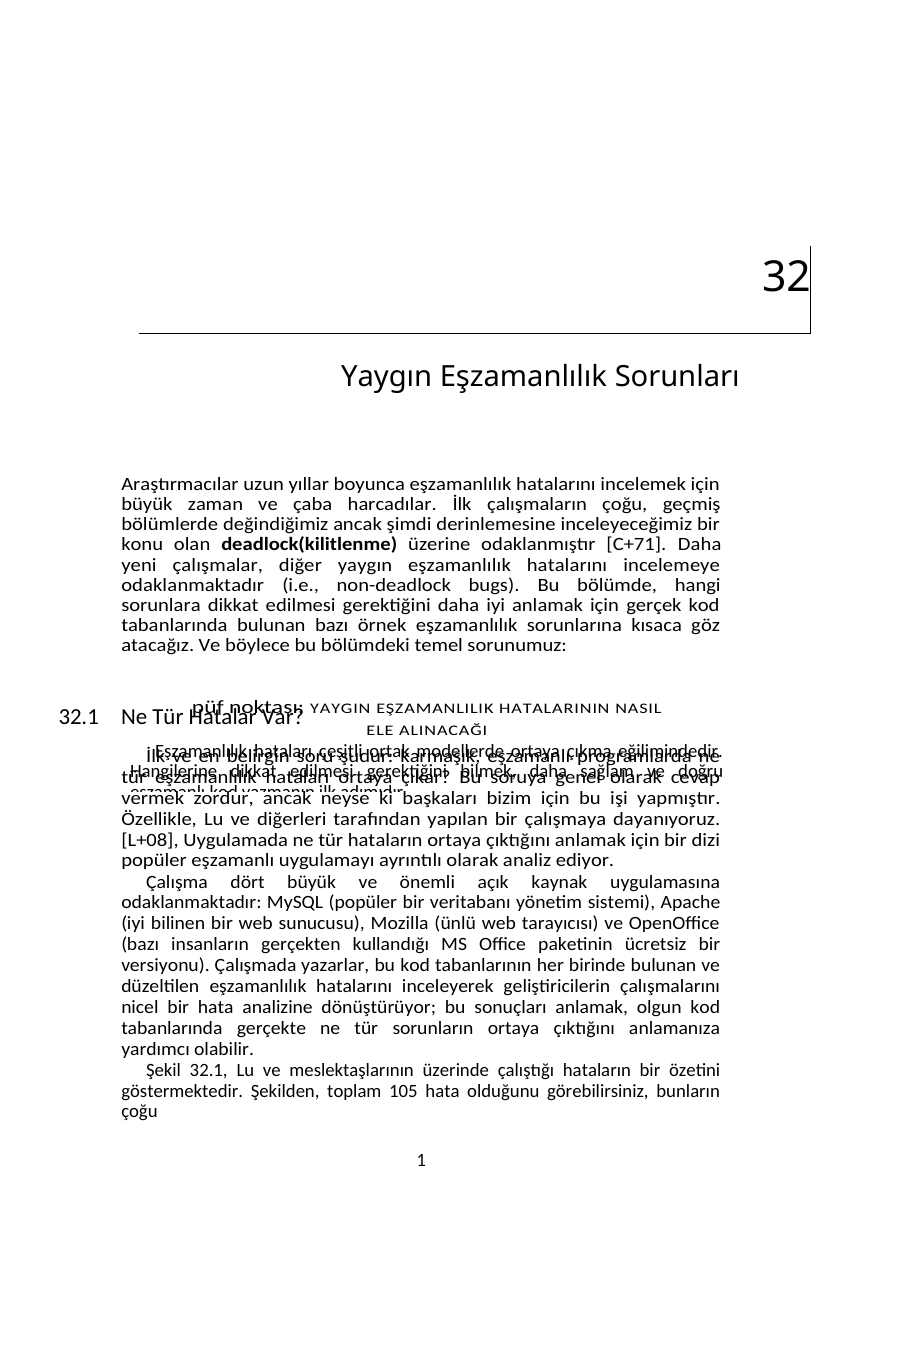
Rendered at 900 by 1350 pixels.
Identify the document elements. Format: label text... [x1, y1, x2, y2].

text Şekil 32.1, Lu ve meslektaşlarının üzerinde çalıştığı hataların bir özetini göstermektedir. Şekilden, toplam 105 hata olduğunu görebilirsiniz, bunların çoğu [121, 1060, 721, 1123]
text İlk ve en belirgin soru şudur: karmaşık, eşzamanlı programlarda ne tür eşzamanlılık hataları ortaya çıkar? Bu soruya genel olarak cevap vermek zordur, ancak neyse ki başkaları bizim için bu işi yapmıştır. Özellikle, Lu ve diğerleri tarafından yapılan bir çalışmaya dayanıyoruz. [L+08], Uygulamada ne tür hataların ortaya çıktığını anlamak için bir dizi popüler eşzamanlı uygulamayı ayrıntılı olarak analiz ediyor. [121, 746, 721, 872]
text Araştırmacılar uzun yıllar boyunca eşzamanlılık hatalarını incelemek için büyük zaman ve çaba harcadılar. İlk çalışmaların çoğu, geçmiş bölümlerde değindiğimiz ancak şimdi derinlemesine inceleyeceğimiz bir konu olan deadlock(kilitlenme) üzerine odaklanmıştır [C+71]. Daha yeni çalışmalar, diğer yaygın eşzamanlılık hatalarını incelemeye odaklanmaktadır (i.e., non-deadlock bugs). Bu bölümde, hangi sorunlara dikkat edilmesi gerektiğini daha iyi anlamak için gerçek kod tabanlarında bulunan bazı örnek eşzamanlılık sorunlarına kısaca göz atacağız. Ve böylece bu bölümdeki temel sorunumuz: [121, 475, 721, 657]
subtitle Ne Tür Hatalar Var? [58, 702, 839, 730]
title Yaygın Eşzamanlılık Sorunları [288, 355, 839, 395]
text 1 [48, 1148, 794, 1171]
text Çalışma dört büyük ve önemli açık kaynak uygulamasına odaklanmaktadır: MySQL (popüler bir veritabanı yönetim sistemi), Apache (iyi bilinen bir web sunucusu), Mozilla (ünlü web tarayıcısı) ve OpenOffice (bazı insanların gerçekten kullandığı MS Office paketinin ücretsiz bir versiyonu). Çalışmada yazarlar, bu kod tabanlarının her birinde bulunan ve düzeltilen eşzamanlılık hatalarını inceleyerek geliştiricilerin çalışmalarını nicel bir hata analizine dönüştürüyor; bu sonuçları anlamak, olgun kod tabanlarında gerçekte ne tür sorunların ortaya çıktığını anlamanıza yardımcı olabilir. [121, 872, 721, 1060]
